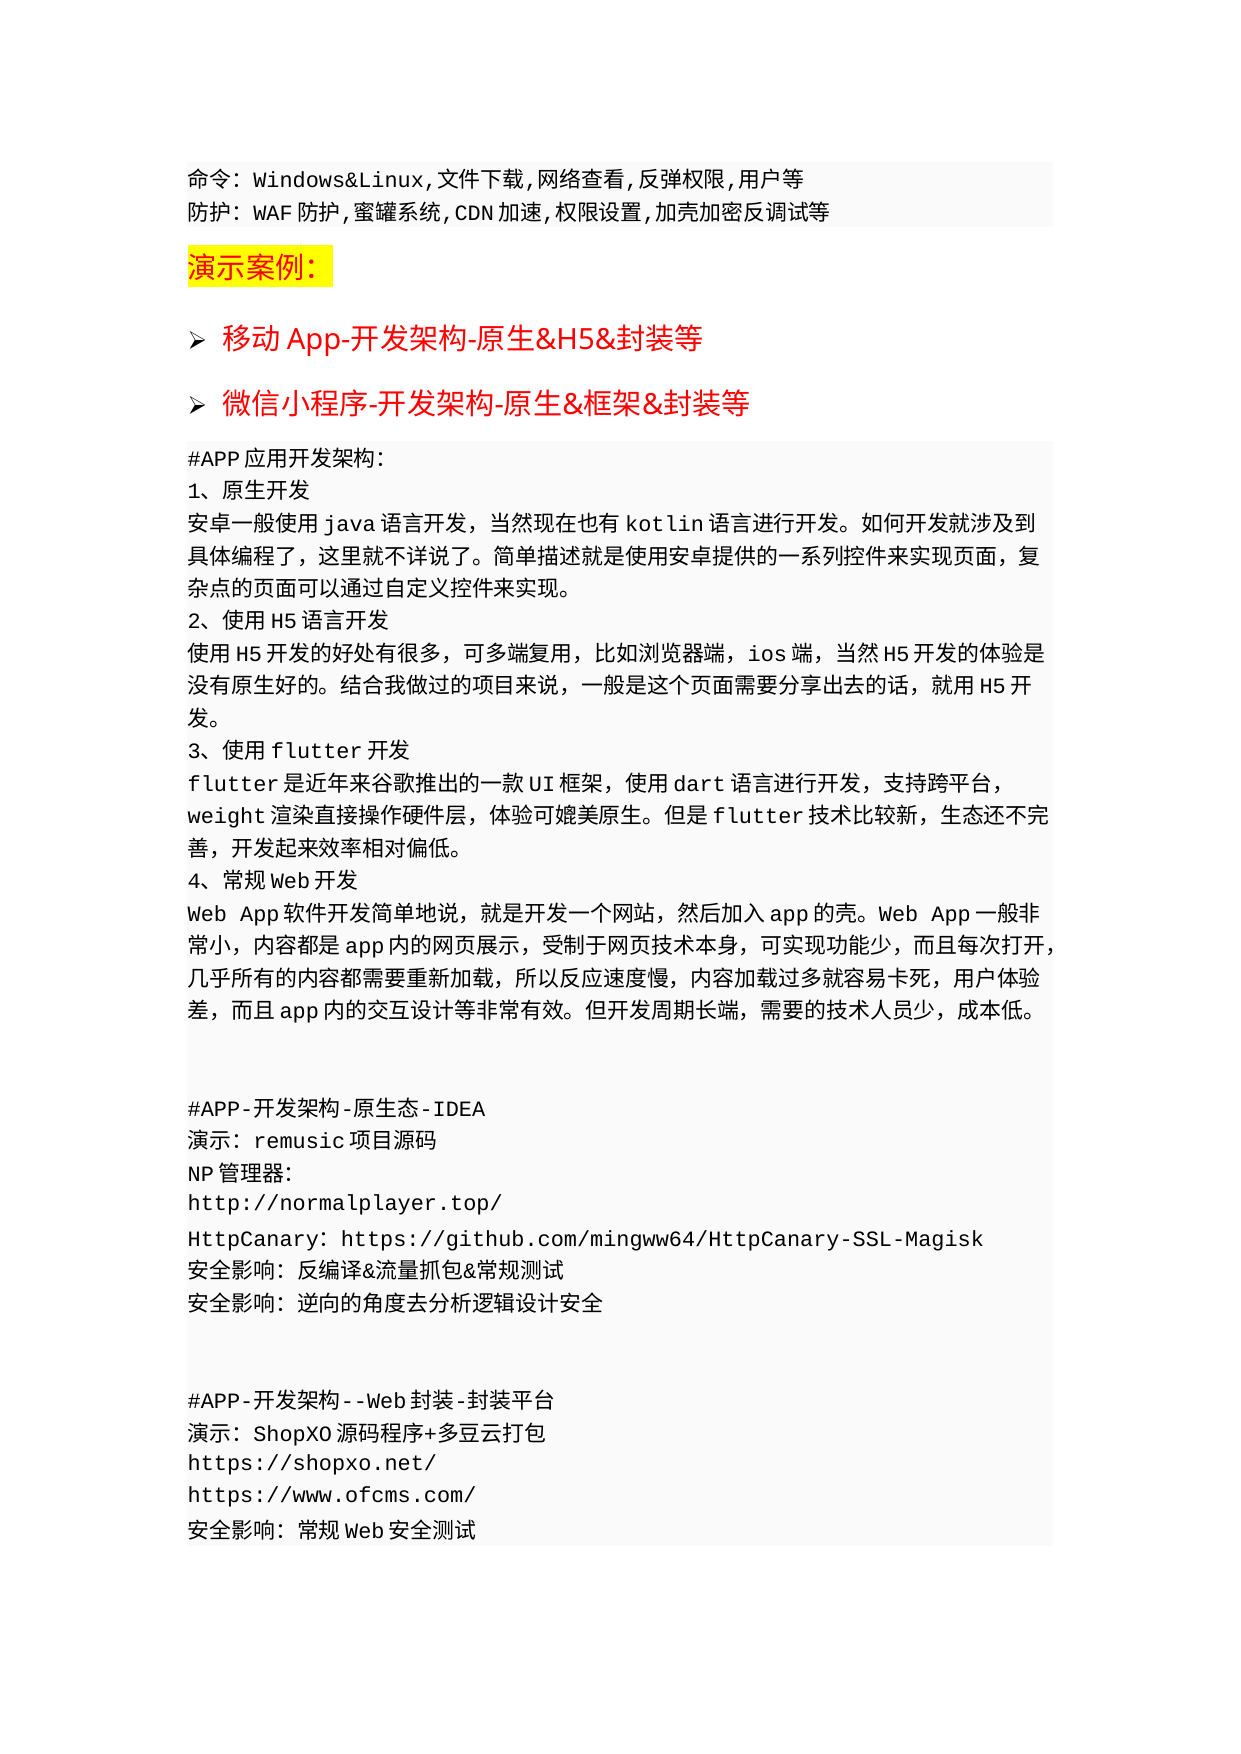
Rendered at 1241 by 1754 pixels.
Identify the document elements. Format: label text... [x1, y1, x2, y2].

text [187, 162, 1053, 227]
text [187, 441, 1053, 1546]
list 移动App-开发架构-原生&H5&封装等 [187, 304, 1053, 369]
list 微信小程序-开发架构-原生&框架&封装等 [187, 369, 1053, 434]
text 演示案例： [187, 233, 1053, 298]
